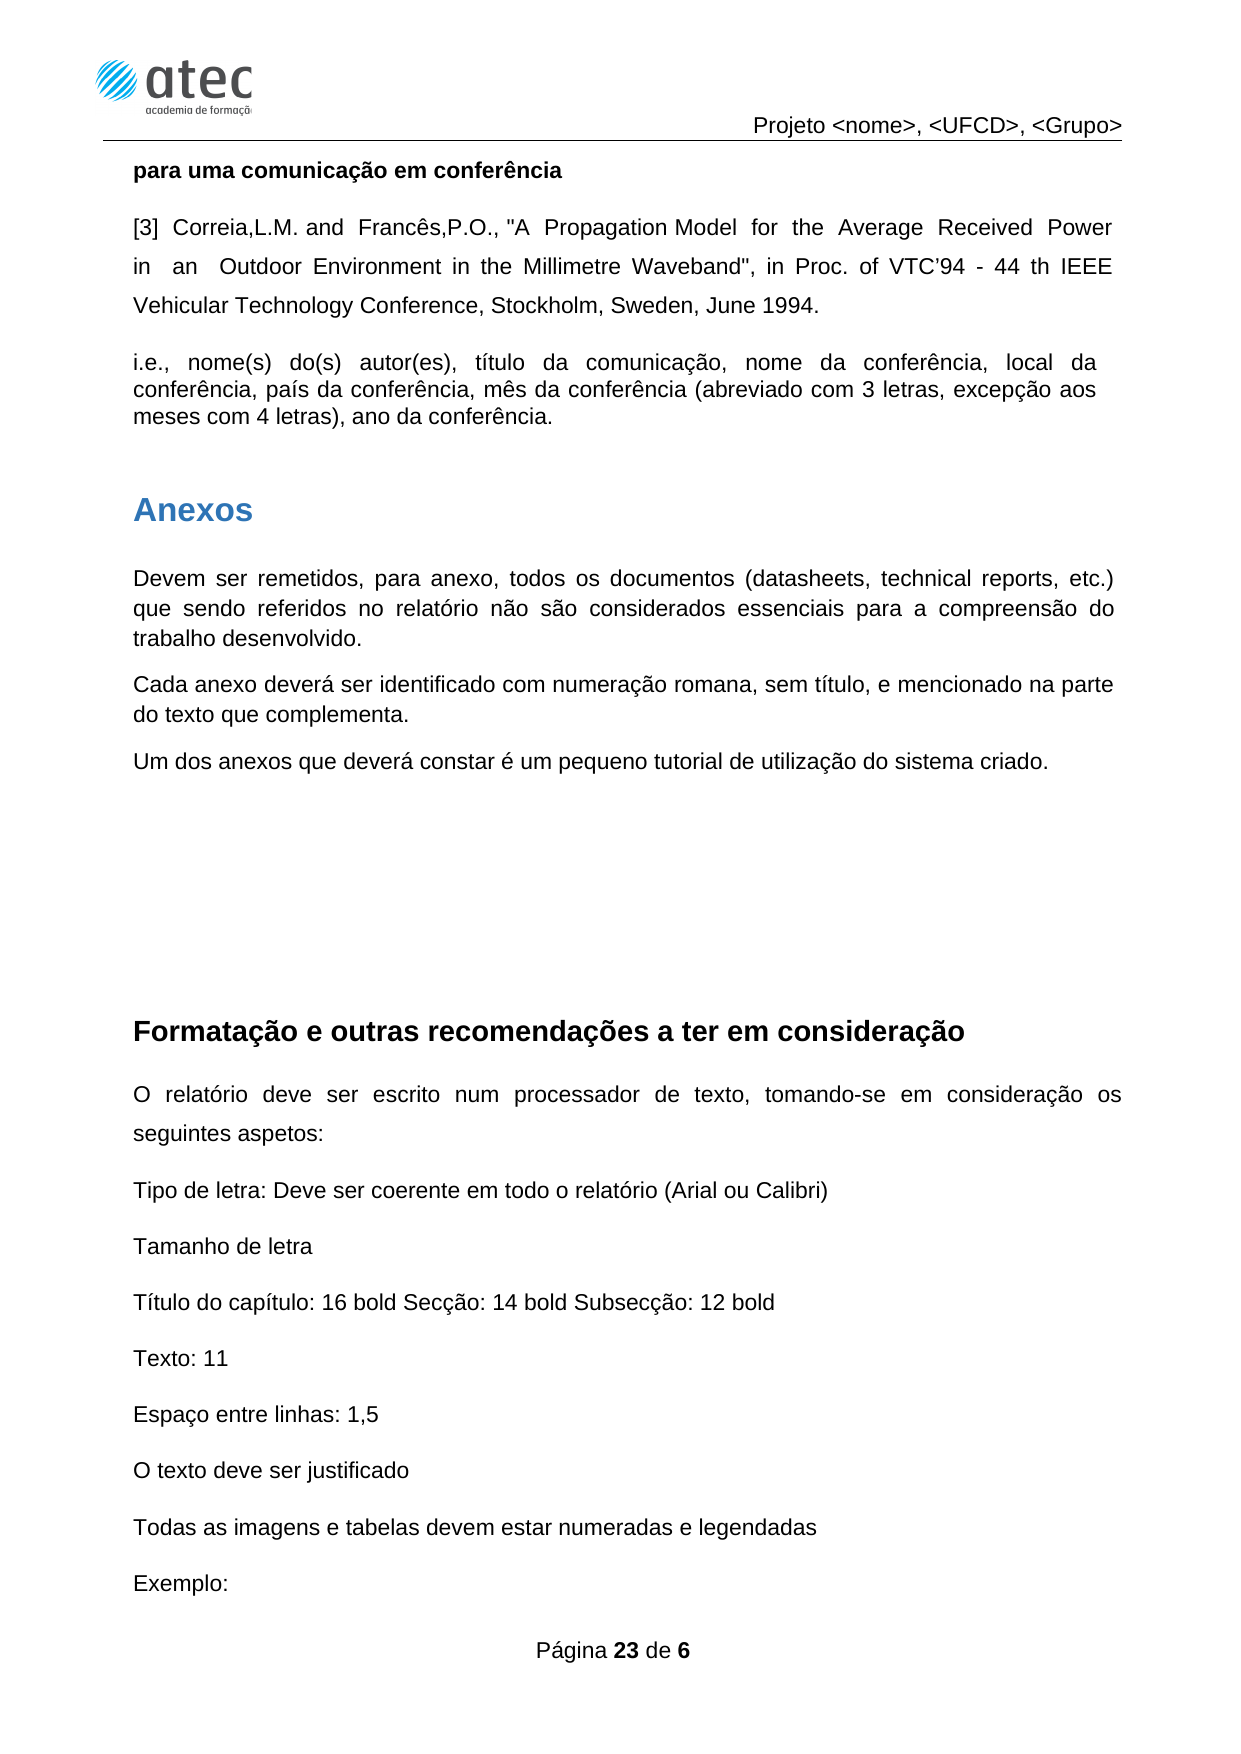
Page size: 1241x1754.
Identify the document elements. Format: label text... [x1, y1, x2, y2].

picture [95, 60, 252, 116]
text Exemplo: [133, 1569, 1122, 1596]
text Um dos anexos que deverá constar é um pequeno tutorial de utilização do sistema criado. [133, 748, 1115, 775]
text Tipo de letra: Deve ser coerente em todo o relatório (Arial ou Calibri) [133, 1177, 1122, 1203]
text Formatação e outras recomendações a ter em consideração [133, 1014, 1122, 1047]
text O texto deve ser justificado [133, 1457, 1122, 1484]
text Tamanho de letra [133, 1233, 1122, 1259]
text para uma comunicação em conferência [133, 157, 1122, 184]
text Cada anexo deverá ser identificado com numeração romana, sem título, e mencionado na parte do texto que complementa. [133, 671, 1115, 728]
text Devem ser remetidos, para anexo, todos os documentos (datasheets, technical reports, etc.) que sendo referidos no relatório não são considerados essenciais para a compreensão do trabalho desenvolvido. [133, 564, 1115, 651]
text O relatório deve ser escrito num processador de texto, tomando-se em consideração os seguintes aspetos: [133, 1081, 1122, 1147]
text Título do capítulo: 16 bold Secção: 14 bold Subsecção: 12 bold [133, 1289, 1122, 1315]
text Espaço entre linhas: 1,5 [133, 1401, 1122, 1427]
text Todas as imagens e tabelas devem estar numeradas e legendadas [133, 1513, 1122, 1540]
text Texto: 11 [133, 1345, 1122, 1371]
subtitle Anexos [133, 490, 1122, 529]
text [3] Correia,L.M. and Francês,P.O., "A Propagation Model for the Average Received Power in an Outdoor Environment in the Millimetre Waveband", in Proc. of VTC’94 - 44 th IEEE Vehicular Technology Conference, Stockholm, Sweden, June 1994. [133, 213, 1114, 319]
text i.e., nome(s) do(s) autor(es), título da comunicação, nome da conferência, local da conferência, país da conferência, mês da conferência (abreviado com 3 letras, excepção aos meses com 4 letras), ano da conferência. [133, 349, 1098, 430]
picture [103, 66, 112, 75]
